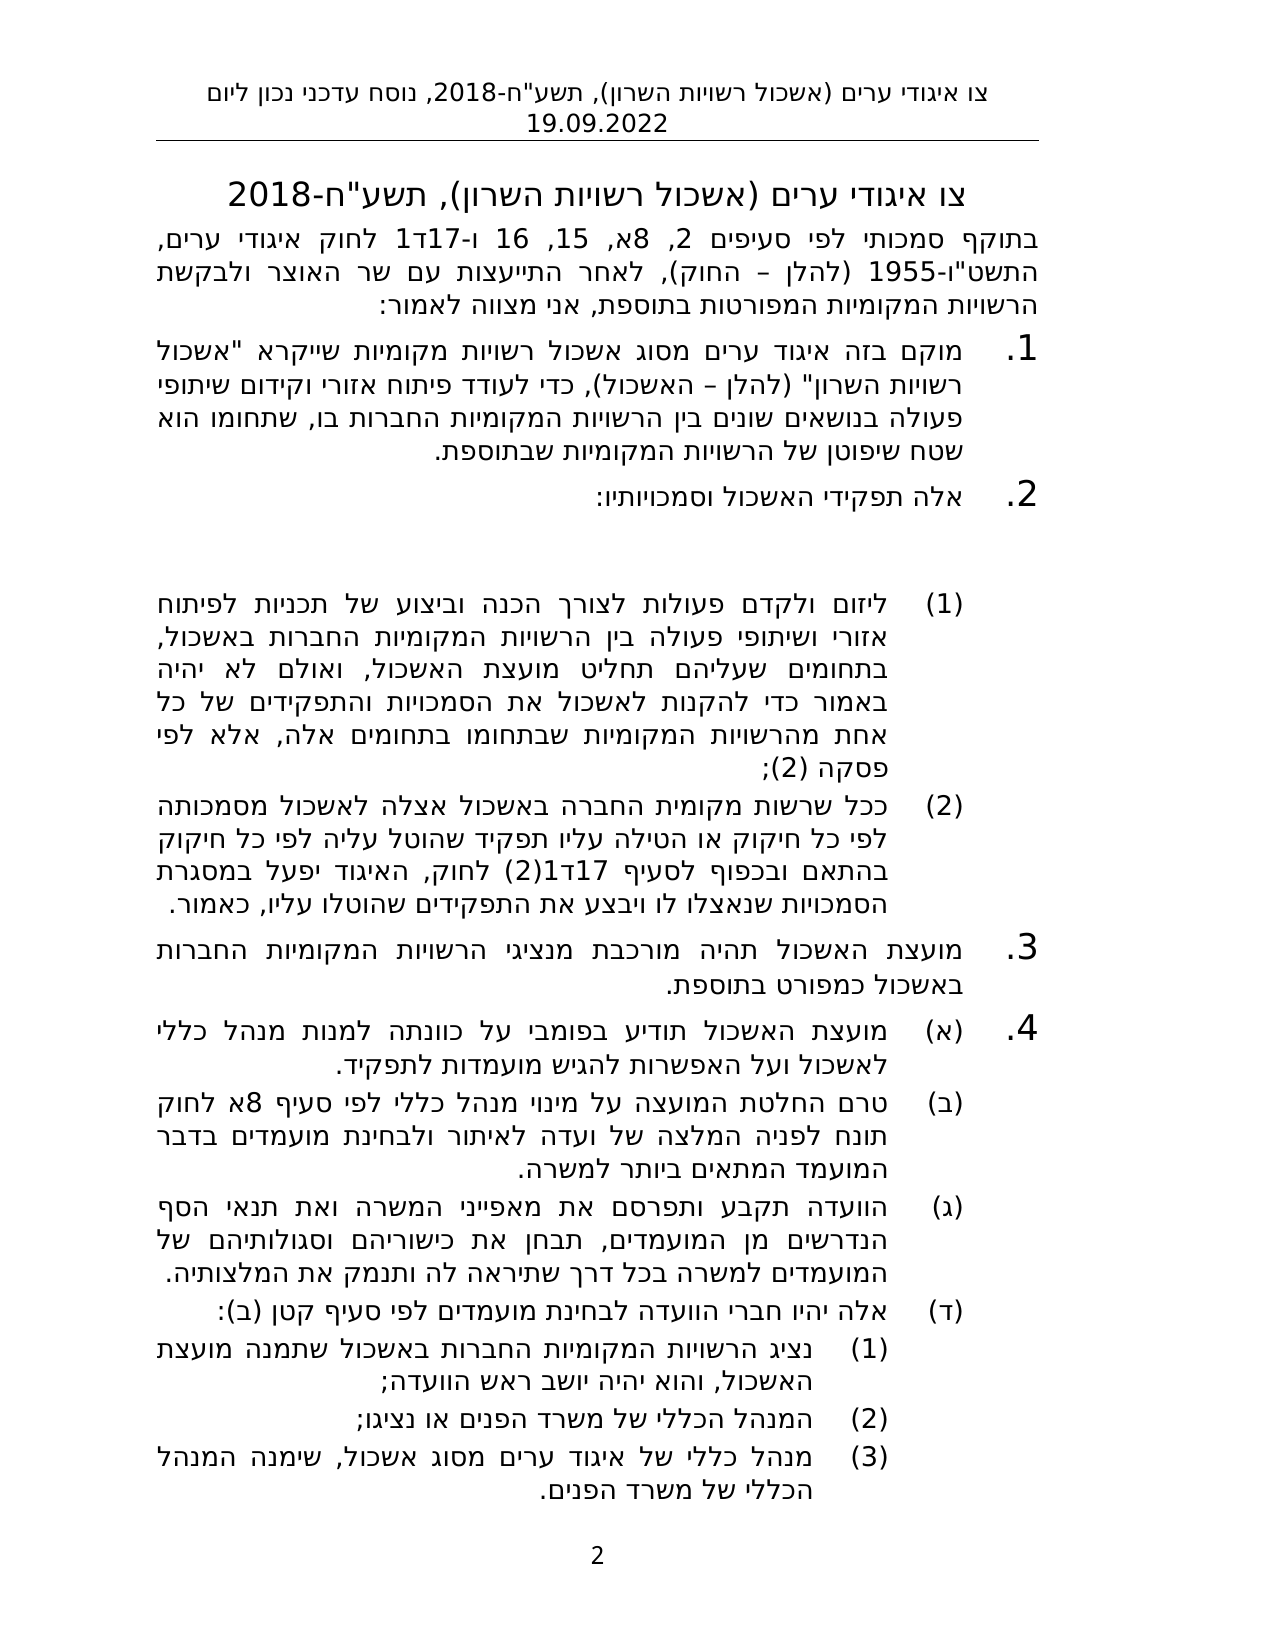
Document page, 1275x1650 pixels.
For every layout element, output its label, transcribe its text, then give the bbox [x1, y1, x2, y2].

text (1) ליזום ולקדם פעולות לצורך הכנה וביצוע של תכניות לפיתוח אזורי ושיתופי פעולה בין הרשויות המקומיות החברות באשכול, בתחומים שעליהם תחליט מועצת האשכול, ואולם לא יהיה באמור כדי להקנות לאשכול את הסמכויות והתפקידים של כל אחת מהרשויות המקומיות שבתחומו בתחומים אלה, אלא לפי פסקה (2); [156, 601, 964, 796]
text 1. מוקם בזה איגוד ערים מסוג אשכול רשויות מקומיות שייקרא "אשכול רשויות השרון" (להלן – האשכול), כדי לעודד פיתוח אזורי וקידום שיתופי פעולה בנושאים שונים בין הרשויות המקומיות החברות בו, שתחומו הוא שטח שיפוטן של הרשויות המקומיות שבתוספת. [156, 333, 1039, 473]
text (2) ככל שרשות מקומית החברה באשכול אצלה לאשכול מסמכותה לפי כל חיקוק או הטילה עליו תפקיד שהוטל עליה לפי כל חיקוק בהתאם ובכפוף לסעיף 17ד1(2) לחוק, האיגוד יפעל במסגרת הסמכויות שנאצלו לו ויבצע את התפקידים שהוטלו עליו, כאמור. [156, 803, 964, 933]
text 3. מועצת האשכול תהיה מורכבת מנציגי הרשויות המקומיות החברות באשכול כמפורט בתוספת. [156, 939, 1039, 1013]
text (ד) אלה יהיו חברי הוועדה לבחינת מועמדים לפי סעיף קטן (ב): [156, 1308, 964, 1339]
text (ב) טרם החלטת המועצה על מינוי מנהל כללי לפי סעיף 8א לחוק תונח לפניה המלצה של ועדה לאיתור ולבחינת מועמדים בדבר המועמד המתאים ביותר למשרה. [156, 1100, 964, 1197]
text (1) נציג הרשויות המקומיות החברות באשכול שתמנה מועצת האשכול, והוא יהיה יושב ראש הוועדה; [156, 1346, 889, 1410]
text (3) מנהל כללי של איגוד ערים מסוג אשכול, שימנה המנהל הכללי של משרד הפנים. [156, 1454, 889, 1519]
text 2. אלה תפקידי האשכול וסמכויותיו: [156, 479, 1039, 520]
text 4. (א) מועצת האשכול תודיע בפומבי על כוונתה למנות מנהל כללי לאשכול ועל האפשרות להגיש מועמדות לתפקיד. [156, 1020, 1039, 1094]
text (2) המנהל הכללי של משרד הפנים או נציגו; [156, 1416, 889, 1448]
text (ג) הוועדה תקבע ותפרסם את מאפייני המשרה ואת תנאי הסף הנדרשים מן המועמדים, תבחן את כישוריהם וסגולותיהם של המועמדים למשרה בכל דרך שתיראה לה ותנמק את המלצותיה. [156, 1204, 964, 1301]
text בתוקף סמכותי לפי סעיפים 2, 8א, 15, 16 ו-17ד1 לחוק איגודי ערים, התשט"ו-1955 (להלן – החוק), לאחר התייעצות עם שר האוצר ולבקשת הרשויות המקומיות המפורטות בתוספת, אני מצווה לאמור: [156, 229, 1039, 327]
text צו איגודי ערים (אשכול רשויות השרון), תשע"ח-2018 [156, 182, 1039, 221]
